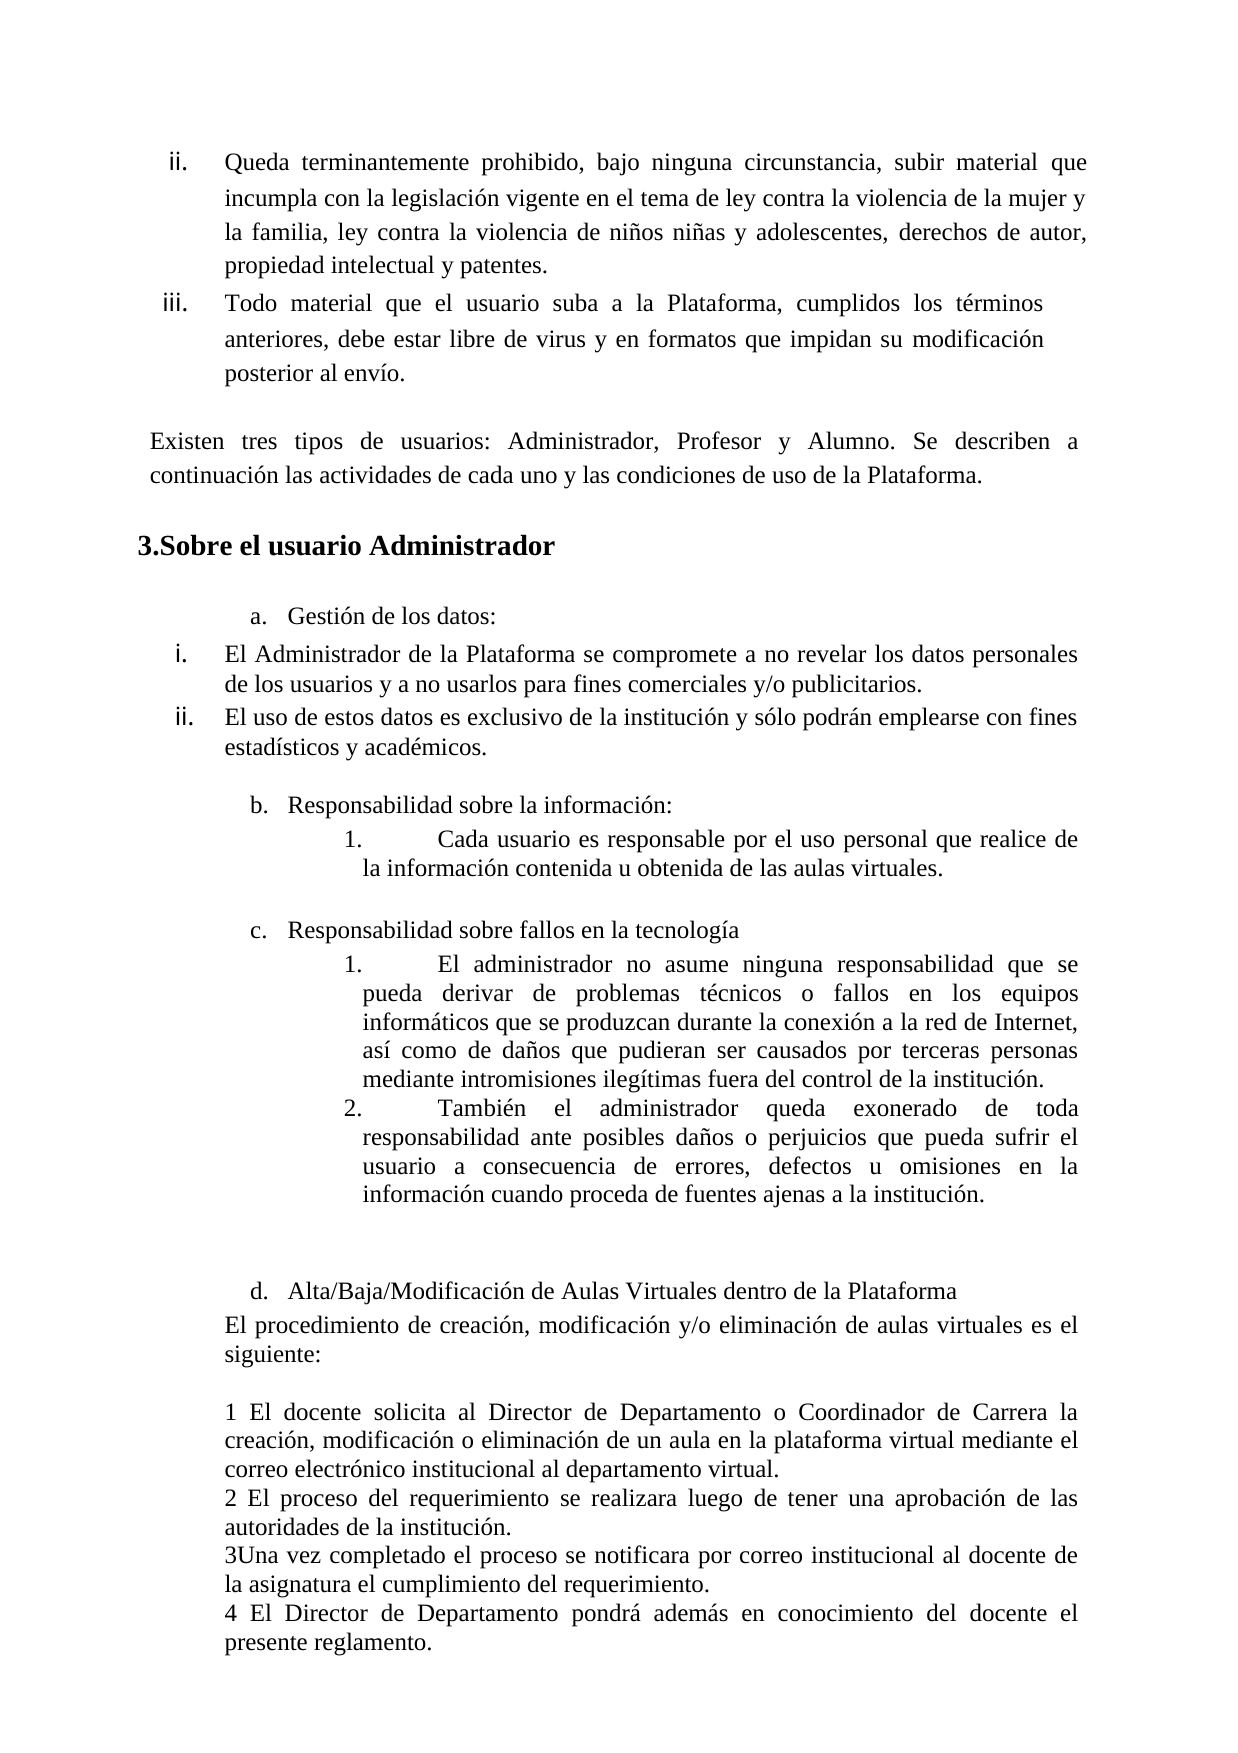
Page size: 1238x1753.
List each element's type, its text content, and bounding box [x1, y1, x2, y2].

text Existen tres tipos de usuarios: Administrador, Profesor y Alumno. Se describen a continuación las actividades de cada uno y las condiciones de uso de la Plataforma. [149, 426, 1079, 489]
list Cada usuario es responsable por el uso personal que realice de la información contenida u obtenida de las aulas virtuales. [344, 824, 1079, 881]
list El Administrador de la Plataforma se compromete a no revelar los datos personales de los usuarios y a no usarlos para fines comerciales y/o publicitarios. [174, 635, 1079, 698]
text 3.Sobre el usuario Administrador [137, 528, 1079, 561]
list Gestión de los datos: [250, 601, 1079, 630]
list Responsabilidad sobre la información: [250, 790, 1079, 819]
text El procedimiento de creación, modificación y/o eliminación de aulas virtuales es el siguiente: [224, 1310, 1079, 1368]
list Todo material que el usuario suba a la Plataforma, cumplidos los términos anteriores, debe estar libre de virus y en formatos que impidan su modificación posterior al envío. [162, 285, 1044, 386]
list El administrador no asume ninguna responsabilidad que se pueda derivar de problemas técnicos o fallos en los equipos informáticos que se produzcan durante la conexión a la red de Internet, así como de daños que pudieran ser causados por terceras personas mediante intromisiones ilegítimas fuera del control de la institución. [344, 949, 1079, 1093]
list Alta/Baja/Modificación de Aulas Virtuales dentro de la Plataforma [250, 1276, 1079, 1305]
text 3­Una vez completado el proceso se notificara por correo institucional al docente de la asignatura el cumplimiento del requerimiento. [224, 1541, 1079, 1598]
list El uso de estos datos es exclusivo de la institución y sólo podrán emplearse con fines estadísticos y académicos. [174, 698, 1079, 761]
list Responsabilidad sobre fallos en la tecnología [250, 915, 1079, 944]
list También el administrador queda exonerado de toda responsabilidad ante posibles daños o perjuicios que pueda sufrir el usuario a consecuencia de errores, defectos u omisiones en la información cuando proceda de fuentes ajenas a la institución. [344, 1093, 1079, 1208]
list Queda terminantemente prohibido, bajo ninguna circunstancia, subir material que incumpla con la legislación vigente en el tema de ley contra la violencia de la mujer y la familia, ley contra la violencia de niños niñas y adolescentes, derechos de autor, propiedad intelectual y patentes. [168, 144, 1087, 279]
text 1­ El docente solicita al Director de Departamento o Coordinador de Carrera la creación, modificación o eliminación de un aula en la plataforma virtual mediante el correo electrónico institucional al departamento virtual. [224, 1397, 1079, 1483]
text 4­ El Director de Departamento pondrá además en conocimiento del docente el presente reglamento. [224, 1598, 1079, 1656]
text 2­ El proceso del requerimiento se realizara luego de tener una aprobación de las autoridades de la institución. [224, 1483, 1079, 1540]
